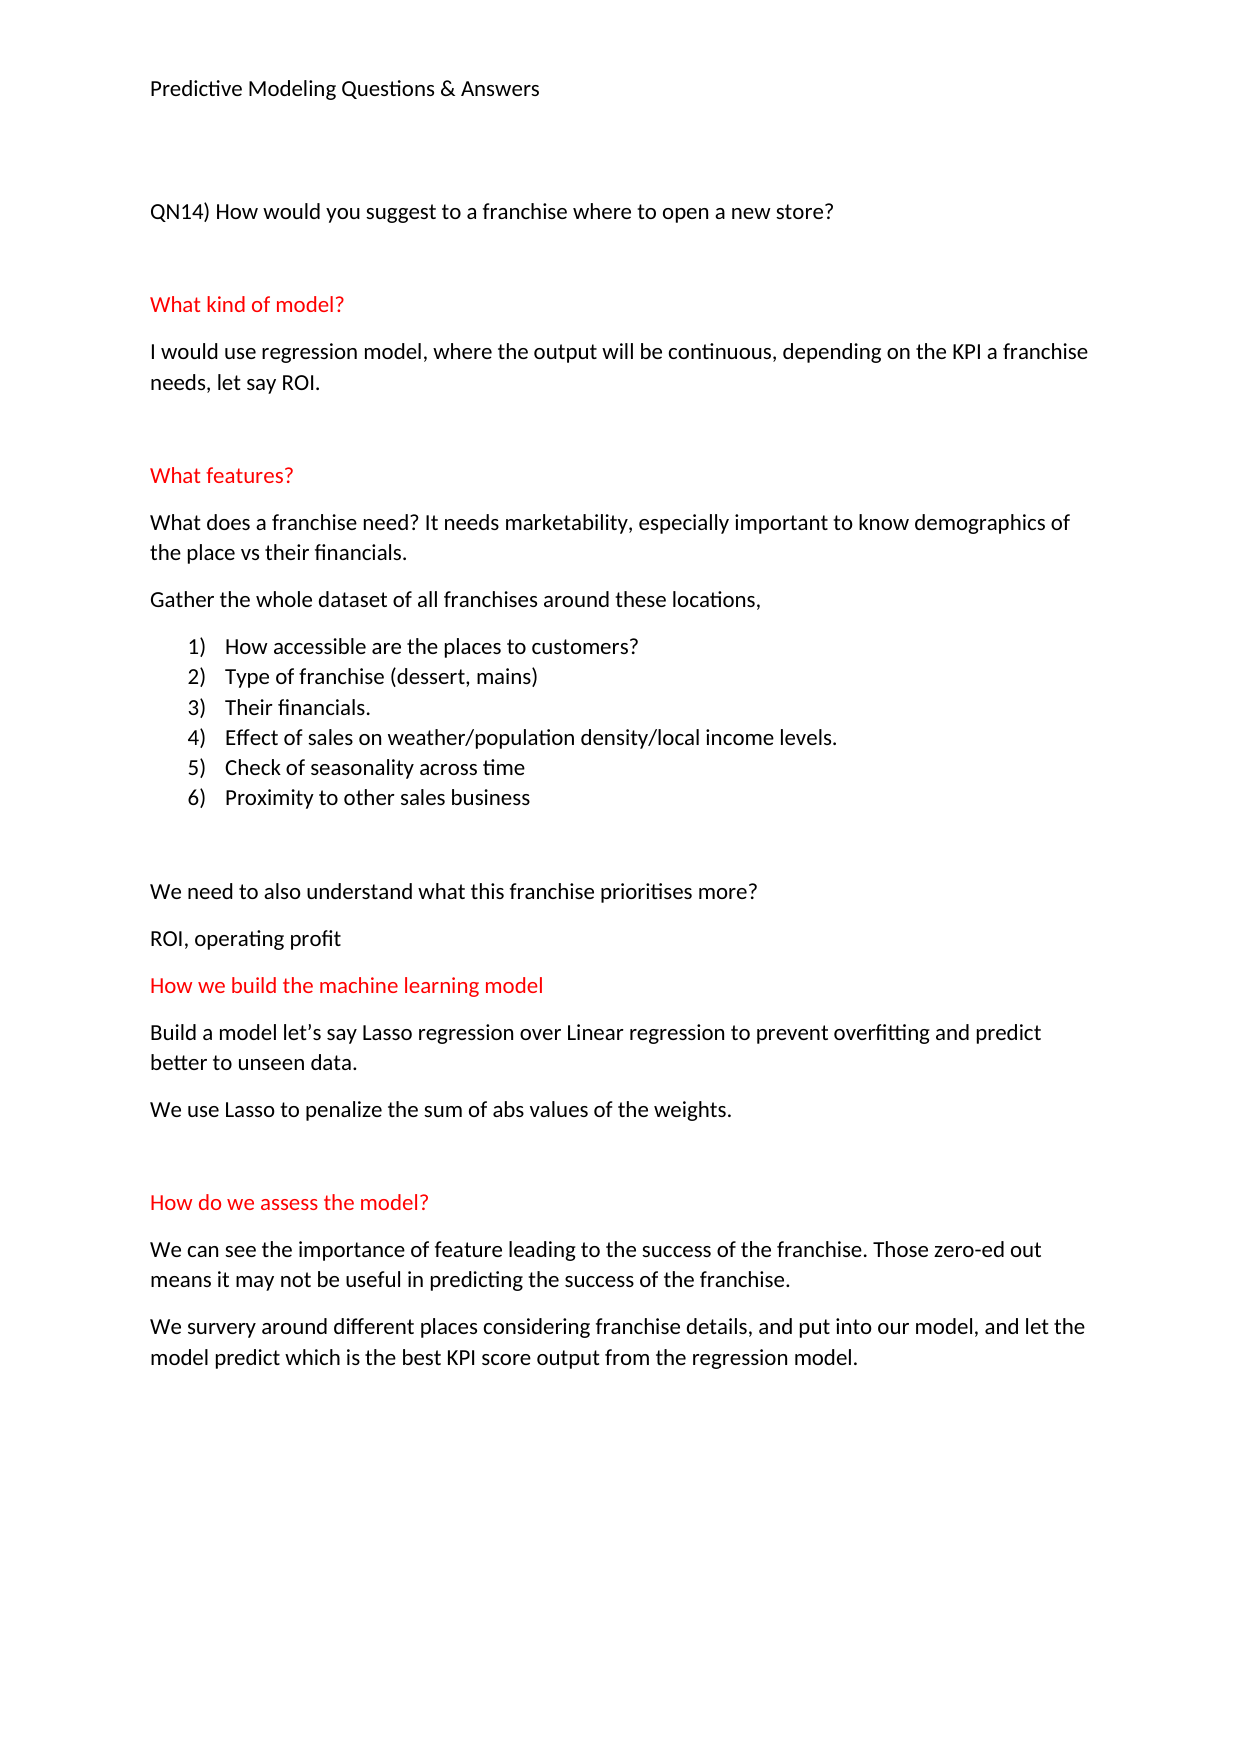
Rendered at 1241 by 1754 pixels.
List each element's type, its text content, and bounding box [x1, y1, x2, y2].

text How we build the machine learning model [150, 971, 1090, 999]
text What does a franchise need? It needs marketability, especially important to know demographics of the place vs their financials. [150, 508, 1090, 567]
text We use Lasso to penalize the sum of abs values of the weights. [150, 1095, 1090, 1123]
list How accessible are the places to customers? [187, 632, 1090, 660]
text Build a model let’s say Lasso regression over Linear regression to prevent overfitting and predict better to unseen data. [150, 1018, 1090, 1076]
text We survery around different places considering franchise details, and put into our model, and let the model predict which is the best KPI score output from the regression model. [150, 1312, 1090, 1371]
list Check of seasonality across time [187, 753, 1090, 781]
list Effect of sales on weather/population density/local income levels. [187, 723, 1090, 751]
text How do we assess the model? [150, 1188, 1090, 1217]
text What kind of model? [150, 291, 1090, 319]
text We can see the importance of feature leading to the success of the franchise. Those zero-ed out means it may not be useful in predicting the success of the franchise. [150, 1235, 1090, 1294]
list Their financials. [187, 693, 1090, 721]
text We need to also understand what this franchise prioritises more? [150, 877, 1090, 905]
text I would use regression model, where the output will be continuous, depending on the KPI a franchise needs, let say ROI. [150, 337, 1090, 396]
text QN14) How would you suggest to a franchise where to open a new store? [150, 197, 1090, 225]
list Proximity to other sales business [187, 783, 1090, 811]
text ROI, operating profit [150, 924, 1090, 952]
text Gather the whole dataset of all franchises around these locations, [150, 585, 1090, 613]
list Type of franchise (dessert, mains) [187, 662, 1090, 691]
text What features? [150, 461, 1090, 489]
